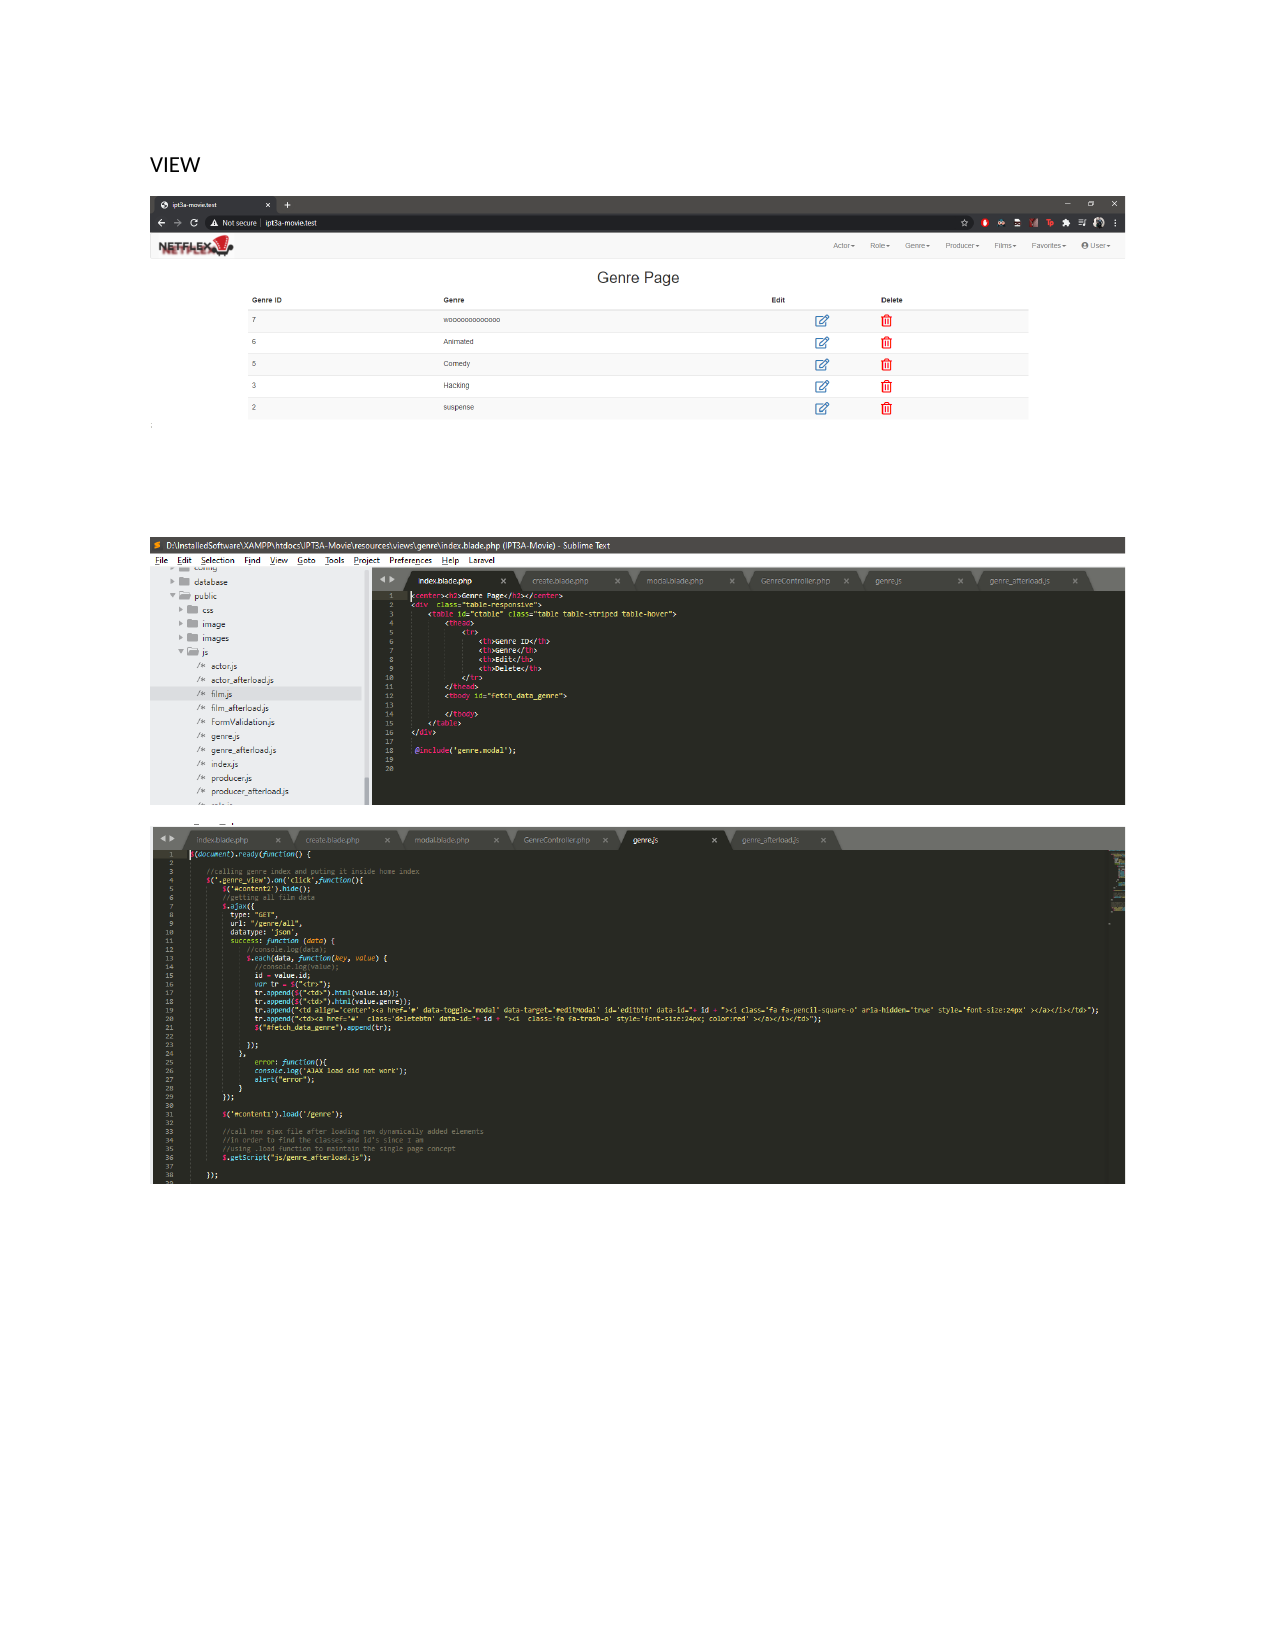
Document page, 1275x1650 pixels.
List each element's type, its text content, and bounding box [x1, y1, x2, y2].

picture [150, 196, 1125, 519]
picture [150, 537, 1125, 805]
text VIEW [150, 150, 1125, 178]
picture [150, 823, 1125, 1184]
